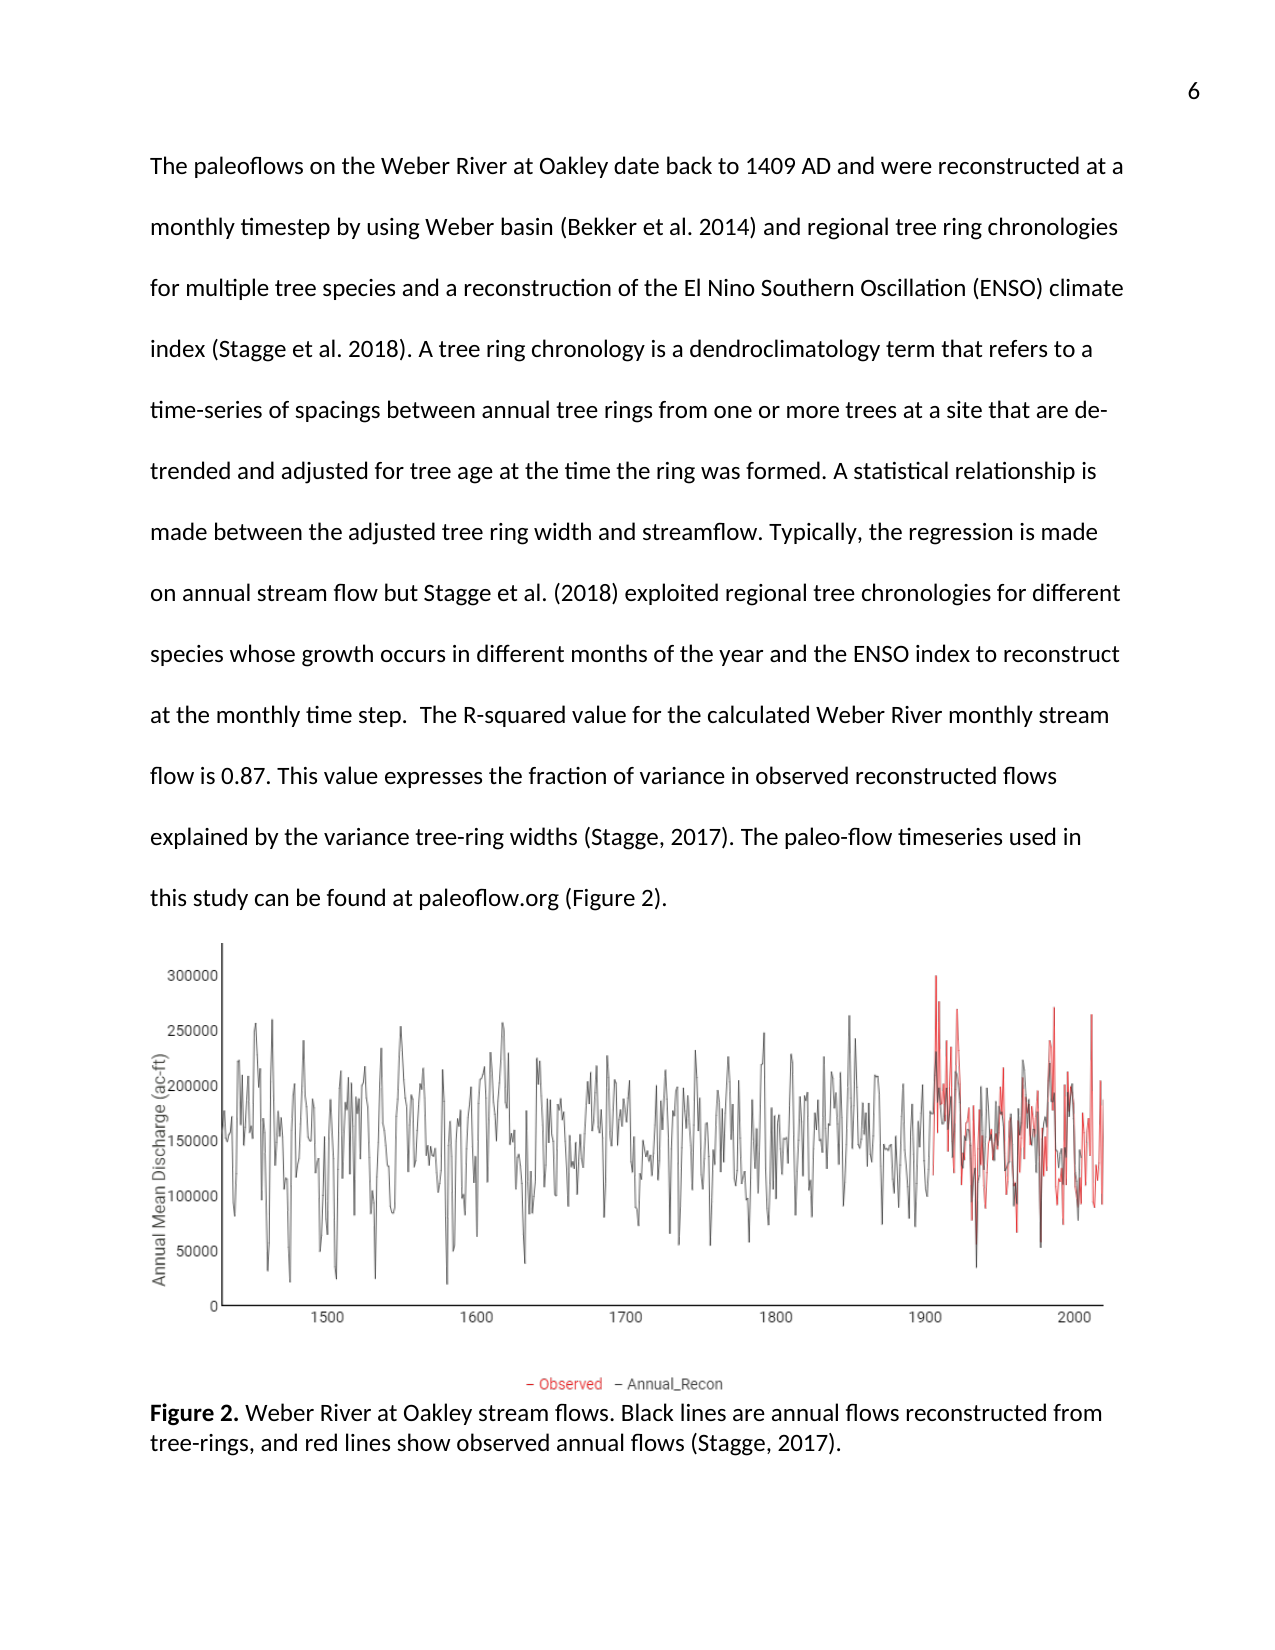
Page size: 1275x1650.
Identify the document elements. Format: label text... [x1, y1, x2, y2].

text Figure 2. Weber River at Oakley stream flows. Black lines are annual flows reconstructed from tree-rings, and red lines show observed annual flows (Stagge, 2017). [150, 1397, 1125, 1458]
text The paleoflows on the Weber River at Oakley date back to 1409 AD and were reconstructed at a monthly timestep by using Weber basin (Bekker et al. 2014) and regional tree ring chronologies for multiple tree species and a reconstruction of the El Nino Southern Oscillation (ENSO) climate index (Stagge et al. 2018). A tree ring chronology is a dendroclimatology term that refers to a time-series of spacings between annual tree rings from one or more trees at a site that are de-trended and adjusted for tree age at the time the ring was formed. A statistical relationship is made between the adjusted tree ring width and streamflow. Typically, the regression is made on annual stream flow but Stagge et al. (2018) exploited regional tree chronologies for different species whose growth occurs in different months of the year and the ENSO index to reconstruct at the monthly time step. The R-squared value for the calculated Weber River monthly stream flow is 0.87. This value expresses the fraction of variance in observed reconstructed flows explained by the variance tree-ring widths (Stagge, 2017). The paleo-flow timeseries used in this study can be found at paleoflow.org (Figure 2). [150, 150, 1125, 913]
picture [150, 943, 1109, 1397]
